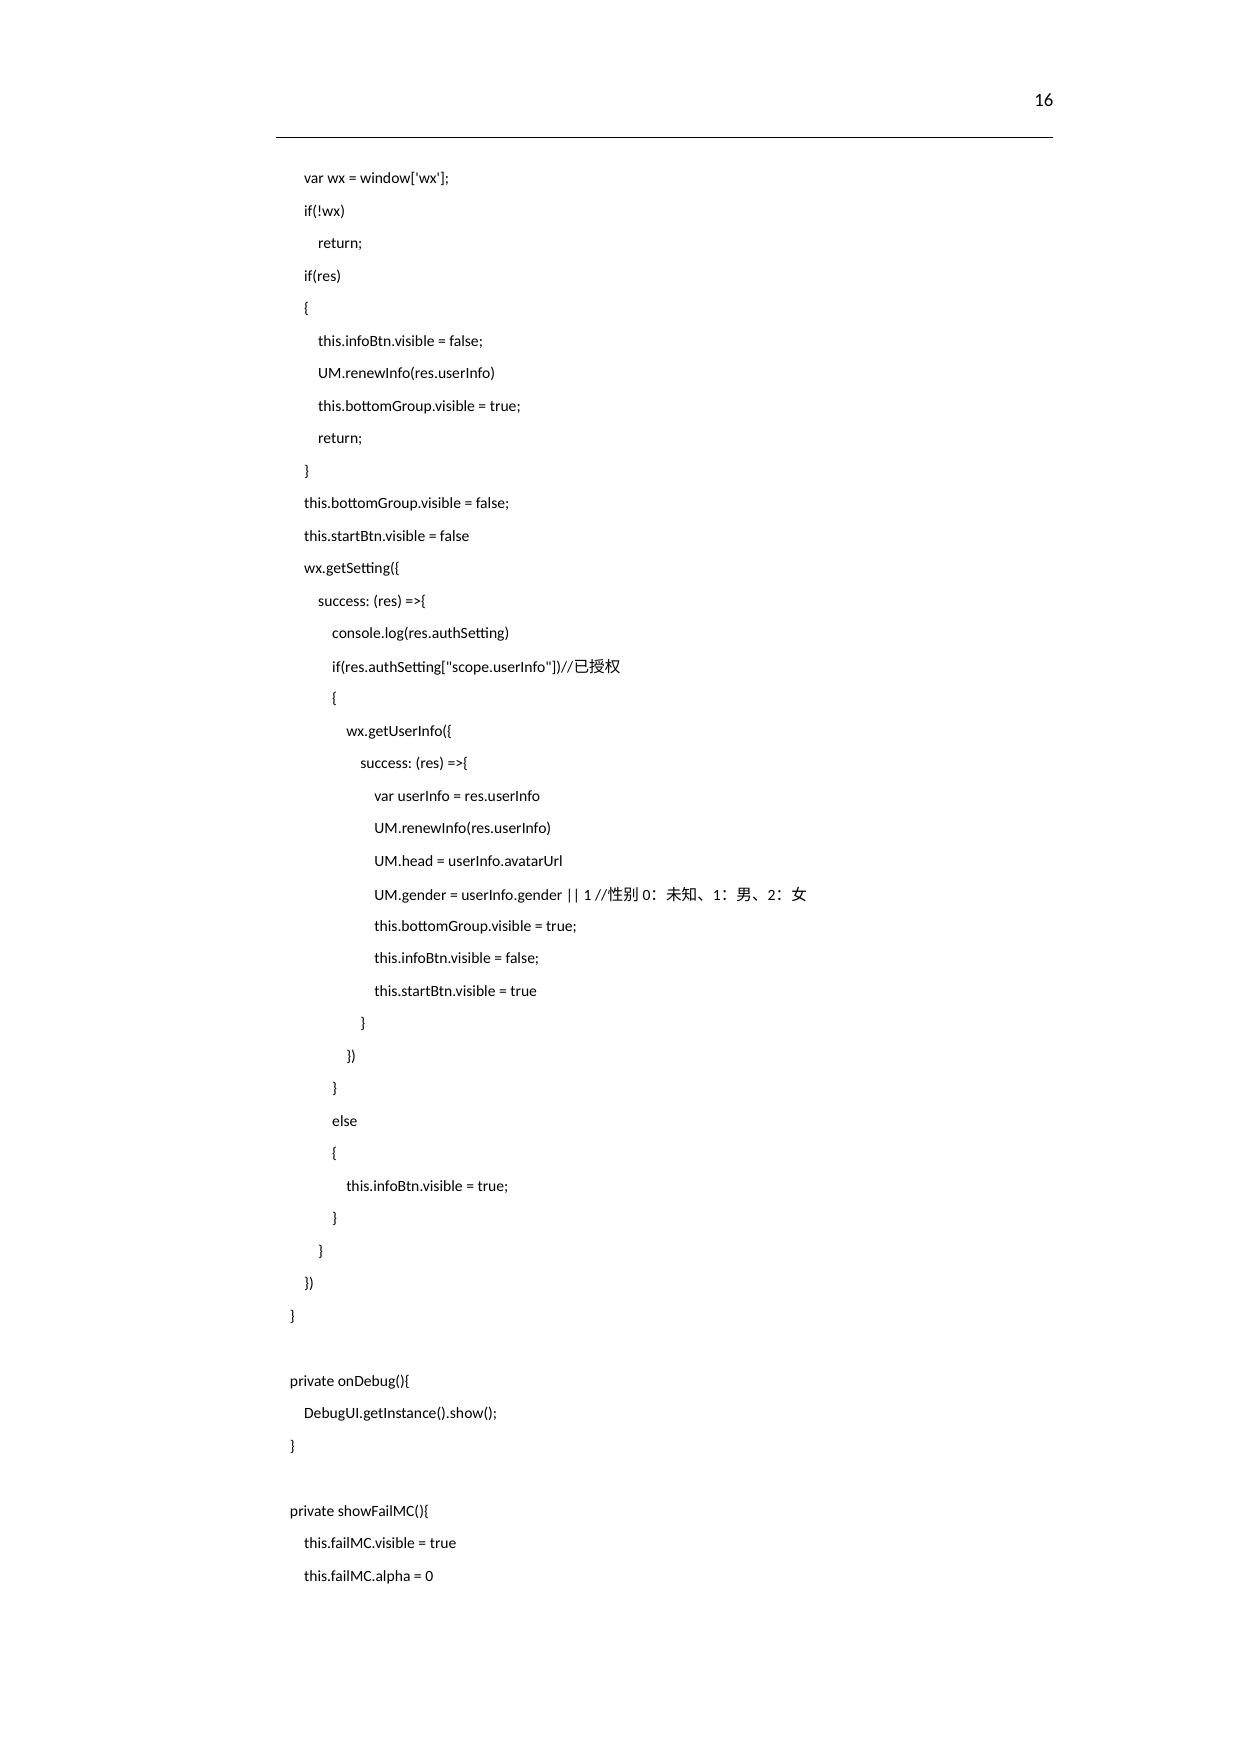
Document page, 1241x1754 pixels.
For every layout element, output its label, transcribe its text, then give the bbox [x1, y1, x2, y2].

text var userInfo = res.userInfo [276, 779, 1053, 812]
text this.infoBtn.visible = true; [276, 1169, 1053, 1202]
text this.infoBtn.visible = false; [276, 324, 1053, 357]
text success: (res) =>{ [276, 584, 1053, 617]
text wx.getUserInfo({ [276, 714, 1053, 747]
text if(res.authSetting["scope.userInfo"])//已授权 [276, 649, 1053, 682]
text } [276, 1202, 1053, 1234]
text } [276, 1299, 1053, 1332]
text this.failMC.visible = true [276, 1527, 1053, 1559]
text DebugUI.getInstance().show(); [276, 1397, 1053, 1429]
text { [276, 682, 1053, 714]
text UM.head = userInfo.avatarUrl [276, 844, 1053, 877]
text console.log(res.authSetting) [276, 617, 1053, 649]
text this.startBtn.visible = true [276, 974, 1053, 1007]
text this.bottomGroup.visible = false; [276, 487, 1053, 519]
text } [276, 1072, 1053, 1104]
text } [276, 1007, 1053, 1039]
text this.startBtn.visible = false [276, 519, 1053, 552]
text this.bottomGroup.visible = true; [276, 909, 1053, 942]
text private onDebug(){ [276, 1364, 1053, 1397]
text }) [276, 1267, 1053, 1299]
text private showFailMC(){ [276, 1494, 1053, 1527]
text } [276, 1234, 1053, 1267]
text var wx = window['wx']; [276, 162, 1053, 194]
text this.failMC.alpha = 0 [276, 1559, 1053, 1592]
text success: (res) =>{ [276, 747, 1053, 779]
text if(res) [276, 259, 1053, 292]
text } [276, 454, 1053, 487]
text return; [276, 422, 1053, 454]
text } [276, 1429, 1053, 1462]
text UM.renewInfo(res.userInfo) [276, 812, 1053, 844]
text this.bottomGroup.visible = true; [276, 389, 1053, 422]
text this.infoBtn.visible = false; [276, 942, 1053, 974]
text if(!wx) [276, 194, 1053, 227]
text else [276, 1104, 1053, 1137]
text }) [276, 1039, 1053, 1072]
text { [276, 292, 1053, 324]
text { [276, 1137, 1053, 1169]
text return; [276, 227, 1053, 259]
text UM.gender = userInfo.gender || 1 //性别 0：未知、1：男、2：女 [276, 877, 1053, 909]
text UM.renewInfo(res.userInfo) [276, 357, 1053, 389]
text wx.getSetting({ [276, 552, 1053, 584]
